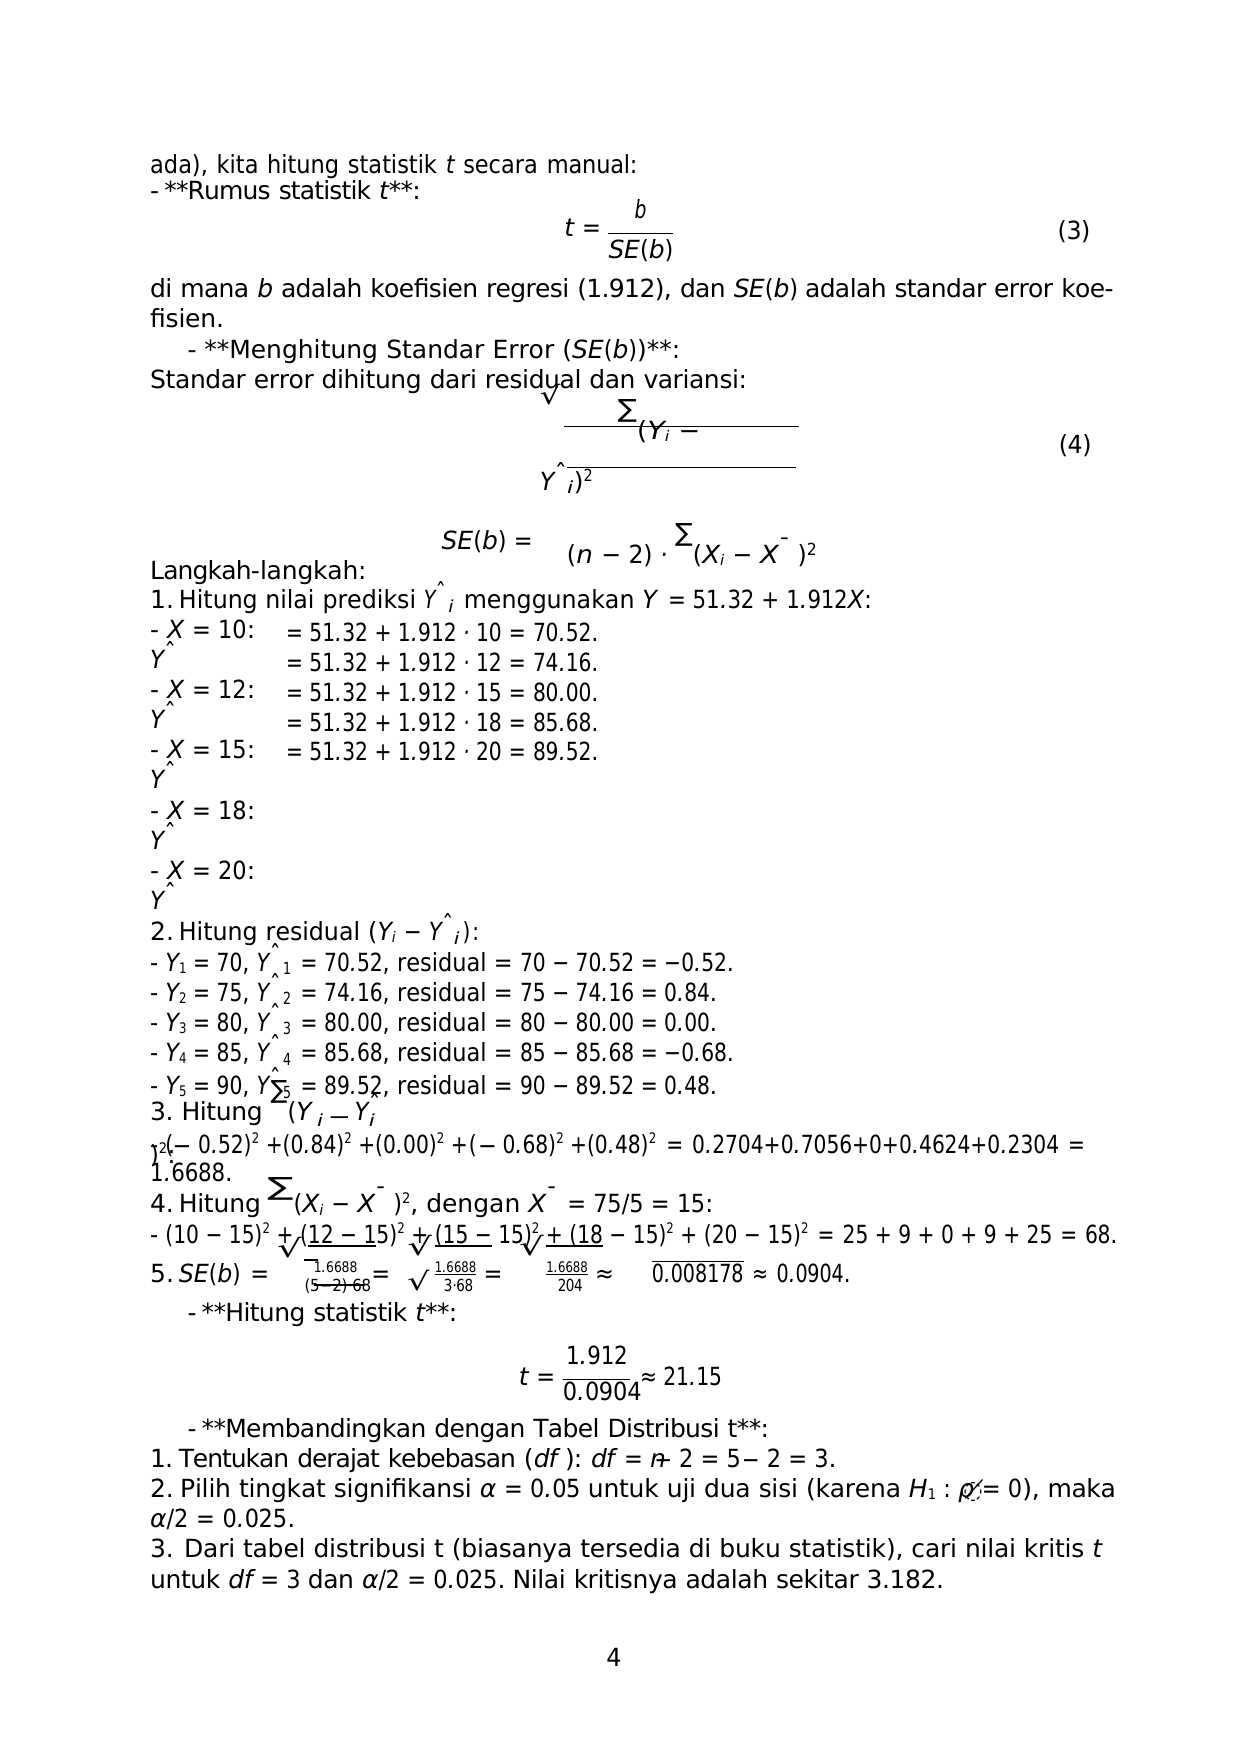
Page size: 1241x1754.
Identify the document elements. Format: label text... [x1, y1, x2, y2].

text - Y1 = 70, Yˆ1 = 70.52, residual = 70 − 70.52 = −0.52. [150, 947, 1219, 977]
text = 51.32 + 1.912 · 12 = 74.16. [286, 648, 1219, 677]
text 1.6688. [150, 1160, 1219, 1187]
list Hitung residual (Yi − Yˆi): [150, 916, 1219, 947]
text - Y4 = 85, Yˆ4 = 85.68, residual = 85 − 85.68 = −0.68. [150, 1037, 1219, 1067]
list **Membandingkan dengan Tabel Distribusi t**: [187, 1414, 1219, 1443]
text - **Menghitung Standar Error (SE(b))**: Standar error dihitung dari residual dan variansi: [150, 335, 772, 394]
list **Rumus statistik t**: [150, 180, 1219, 204]
text t = [564, 223, 673, 239]
text t = ≈ 21.15 0.0904 [518, 1372, 722, 1406]
text = 51.32 + 1.912 · 10 = 70.52. [286, 618, 1219, 647]
text - X = 12: Yˆ [150, 674, 275, 735]
text - X = 20: Yˆ [150, 855, 275, 916]
text - X = 15: Yˆ [150, 735, 275, 795]
text (3) [677, 216, 1090, 246]
text - X = 18: Yˆ [150, 795, 275, 855]
text di mana b adalah koefisien regresi (1.912), dan SE(b) adalah standar error koe- fisien. [150, 275, 1121, 334]
text untuk df = 3 dan α/2 = 0.025. Nilai kritisnya adalah sekitar 3.182. [150, 1565, 1219, 1594]
list Tentukan derajat kebebasan (df ): df = n 2 = 5 2 = 3. [150, 1444, 1219, 1473]
text √ ∑(Yi − Yˆi)2 [539, 399, 744, 500]
text = 51.32 + 1.912 · 15 = 80.00. [286, 678, 1219, 708]
list Pilih tingkat signifikansi α = 0.05 untuk uji dua sisi (karena H1 : ρ = 0), maka [150, 1474, 1219, 1503]
text - ( 0.52)2 +(0.84)2 +(0.00)2 +( 0.68)2 +(0.48)2 = 0.2704+0.7056+0+0.4624+0.2304 = [150, 1130, 1219, 1159]
text - Y5 = 90, Yˆ5 = 89.52, residual = 90 − 89.52 = 0.48. [150, 1067, 1219, 1101]
text - Y3 = 80, Yˆ3 = 80.00, residual = 80 − 80.00 = 0.00. [150, 1007, 1219, 1037]
list Hitung (Xi − X¯ )2, dengan X¯ = 75/5 = 15: [150, 1187, 1219, 1219]
text = 51.32 + 1.912 · 20 = 89.52. [286, 739, 1219, 766]
text b [608, 204, 673, 223]
text α/2 = 0.025. [150, 1504, 1219, 1534]
text SE(b) [608, 239, 673, 263]
text Langkah-langkah: [150, 558, 368, 585]
text SE(b) = [441, 529, 537, 554]
text - X = 10: Yˆ [150, 615, 275, 674]
list SE(b) = 1.6688 = 1.6688 = 1.6688 ≈ 0.008178 ≈ 0.0904. [150, 1259, 1219, 1288]
list Hitung nilai prediksi Yˆi menggunakan Y = 51.32 + 1.912X: [150, 585, 1219, 615]
text ada), kita hitung statistik t secara manual: [150, 150, 1219, 179]
text - (10 − 15)2 + (12 − 15)2 + (15 − 15)2 + (18 − 15)2 + (20 − 15)2 = 25 + 9 + 0 + 9 + 25 = 68. [150, 1220, 1219, 1249]
list **Hitung statistik t**: [187, 1298, 1219, 1327]
text (n − 2) · ∑(Xi − X¯ )2 [567, 529, 1219, 572]
text i i [317, 1111, 1219, 1130]
list Dari tabel distribusi t (biasanya tersedia di buku statistik), cari nilai kritis t [150, 1534, 1219, 1564]
text = 51.32 + 1.912 · 18 = 85.68. [286, 709, 1219, 738]
text 1.912 [137, 1346, 1056, 1369]
text - Y2 = 75, Yˆ2 = 74.16, residual = 75 − 74.16 = 0.84. [150, 977, 1219, 1007]
